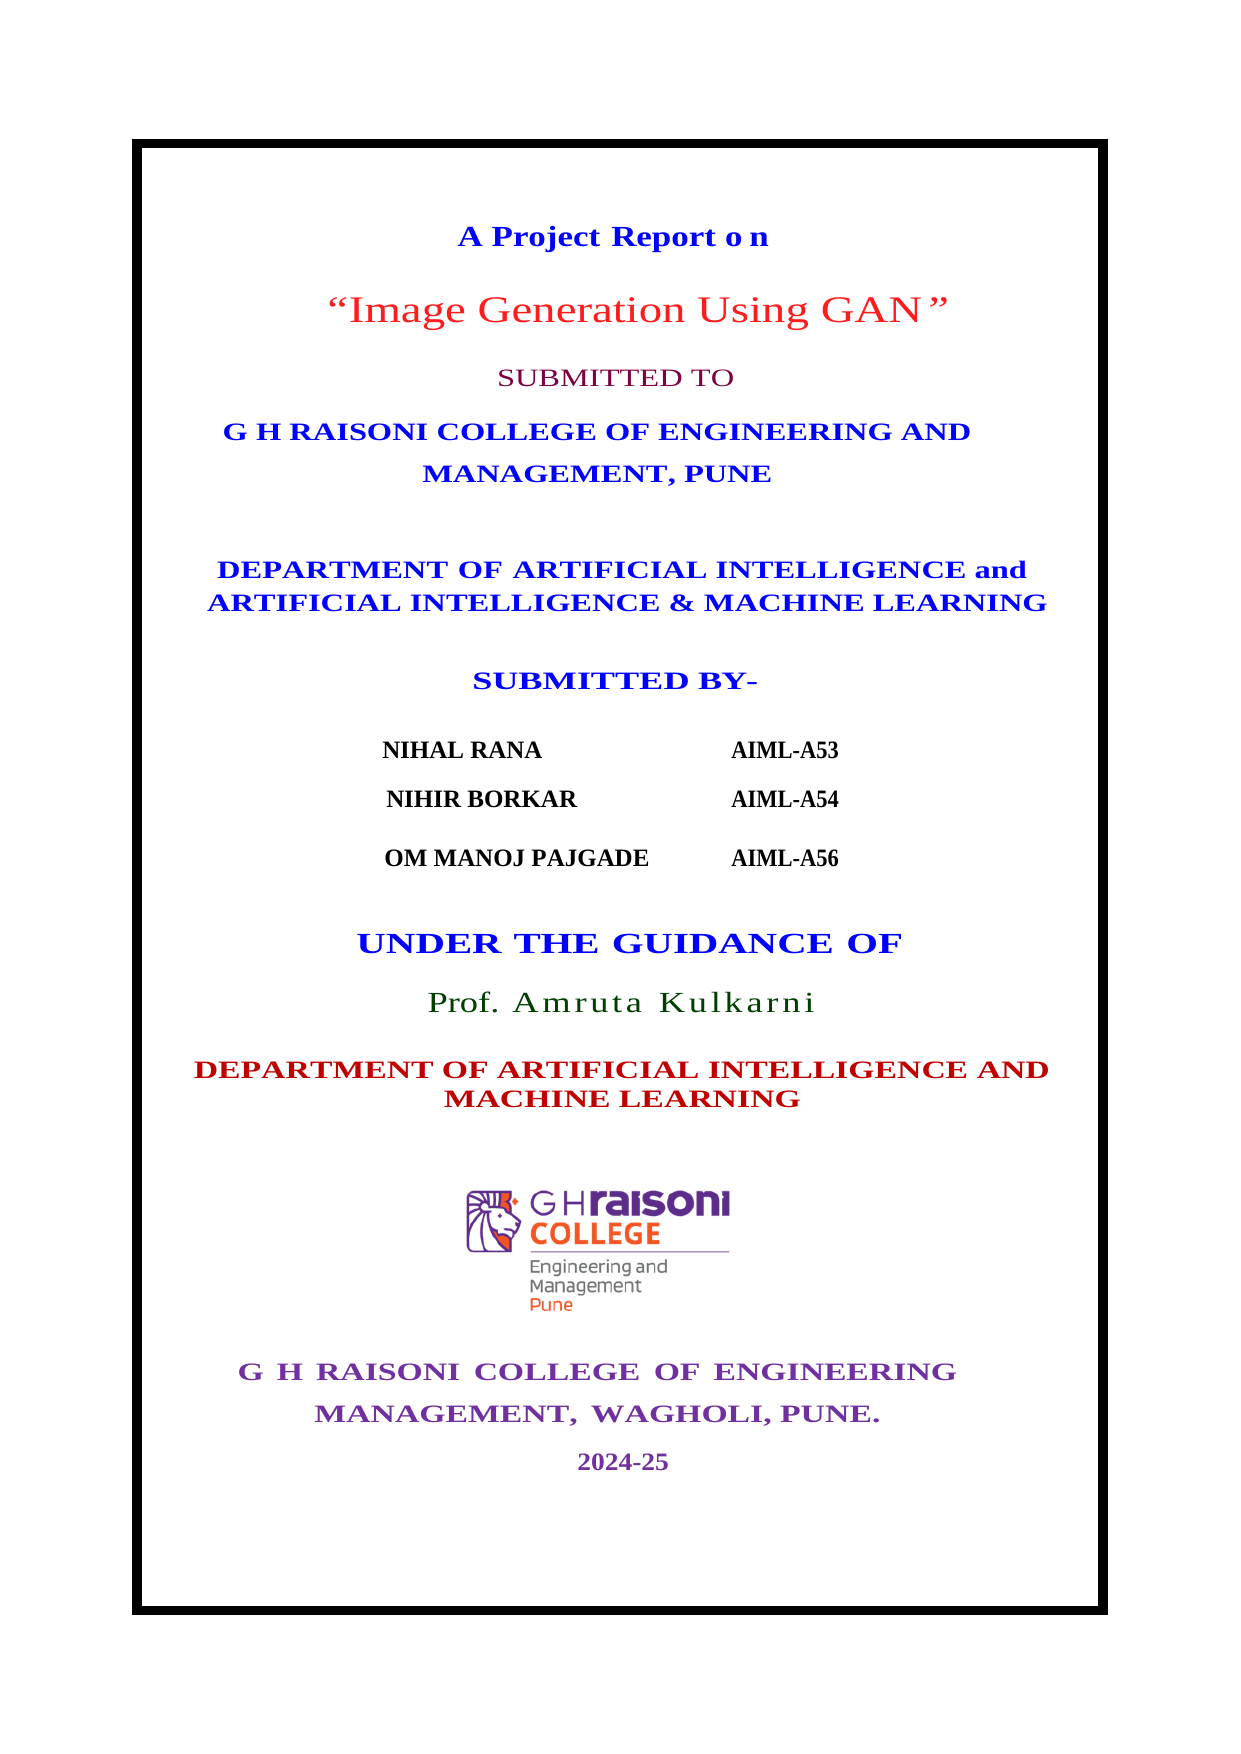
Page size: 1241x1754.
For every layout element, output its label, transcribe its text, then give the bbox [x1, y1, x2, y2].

table_header NIHAL RANA [361, 720, 731, 779]
subtitle G H RAISONI COLLEGE OF ENGINEERING AND MANAGEMENT, PUNE [163, 417, 1031, 488]
subtitle DEPARTMENT OF ARTIFICIAL INTELLIGENCE AND MACHINE LEARNING [163, 1056, 1081, 1113]
subtitle DEPARTMENT OF ARTIFICIAL INTELLIGENCE and [163, 555, 1081, 583]
picture [441, 1166, 753, 1339]
table_header AIML-A53 [731, 720, 879, 779]
table_cell OM MANOJ PAJGADE [361, 838, 731, 897]
table_cell AIML-A56 [731, 838, 879, 897]
table_cell NIHIR BORKAR [361, 779, 731, 838]
text SUBMITTED BY- [150, 666, 1081, 695]
text A Project Report o n [150, 219, 1081, 252]
text SUBMITTED TO [150, 363, 1081, 392]
table_cell AIML-A54 [731, 779, 879, 838]
subtitle G H RAISONI COLLEGE OF ENGINEERING MANAGEMENT, WAGHOLI, PUNE. [163, 1357, 1031, 1428]
subtitle “Image Generation Using GAN” [150, 288, 1031, 331]
subtitle ARTIFICIAL INTELLIGENCE & MACHINE LEARNING [150, 588, 1081, 616]
text 2024-25 [150, 1447, 1096, 1476]
text UNDER THE GUIDANCE OF [163, 926, 1096, 959]
subtitle Prof. Amruta Kulkarni [152, 985, 1090, 1019]
